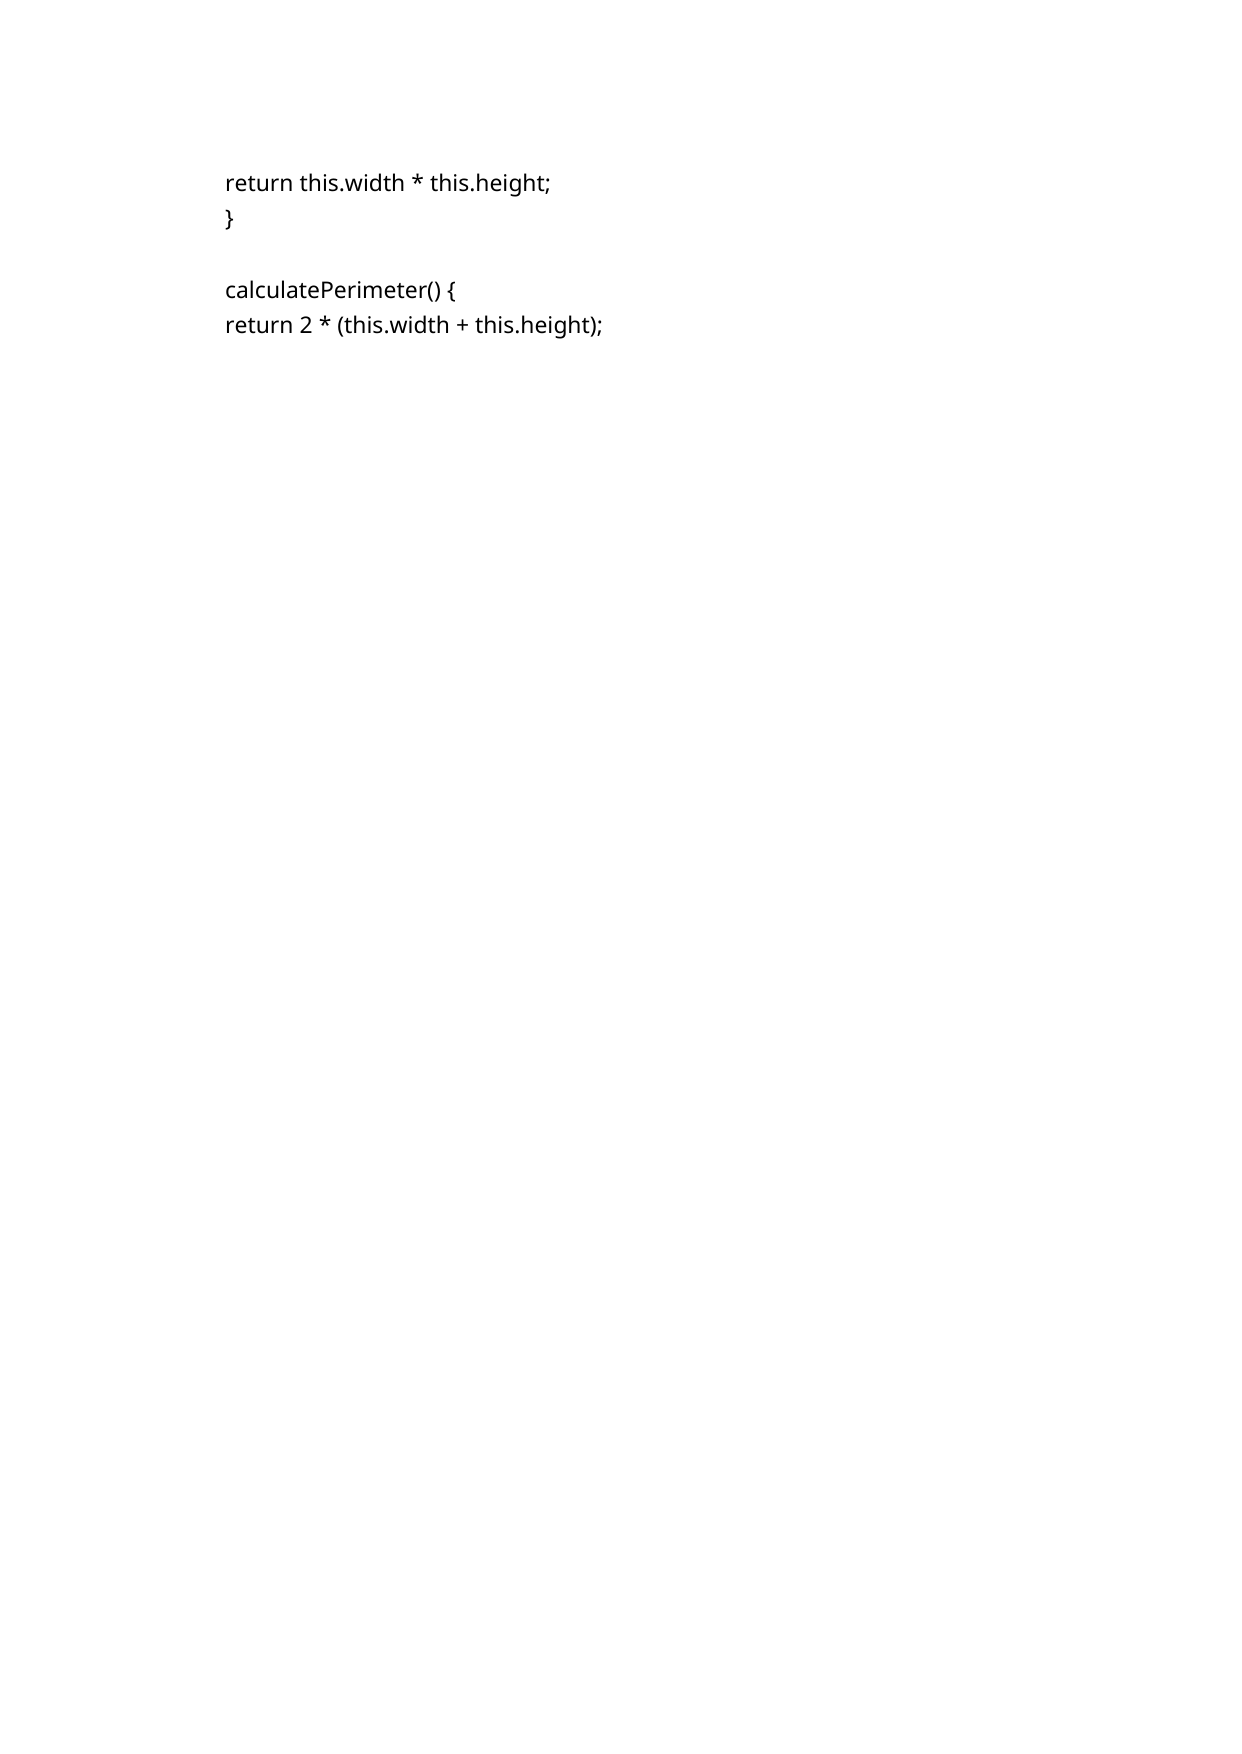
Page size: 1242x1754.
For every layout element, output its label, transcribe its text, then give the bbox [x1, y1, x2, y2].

text } [225, 202, 1083, 233]
text return this.width * this.height; [225, 167, 1083, 198]
text calculatePerimeter() { [225, 273, 1083, 305]
text return 2 * (this.width + this.height); [225, 309, 1083, 340]
